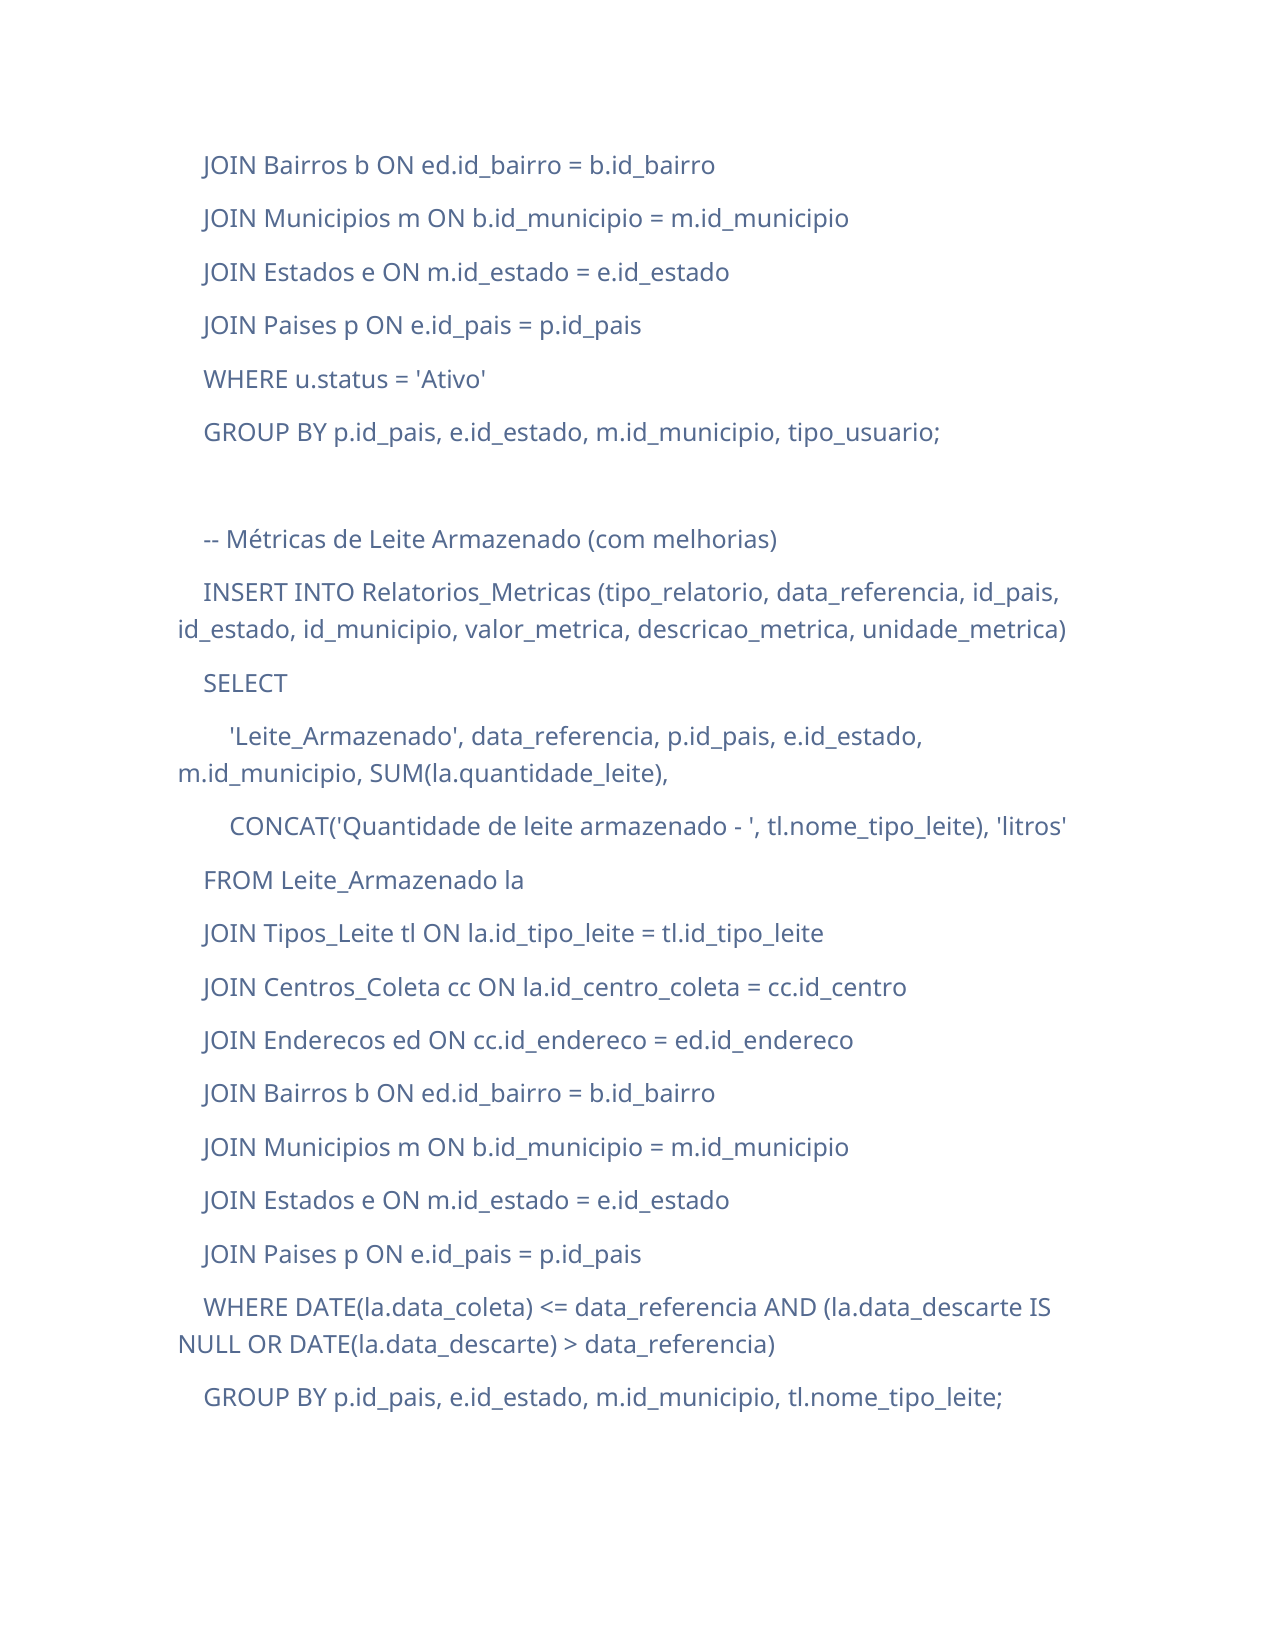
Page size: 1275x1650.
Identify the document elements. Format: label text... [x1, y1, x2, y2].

text WHERE u.status = 'Ativo' [177, 361, 1098, 395]
text JOIN Tipos_Leite tl ON la.id_tipo_leite = tl.id_tipo_leite [177, 916, 1098, 950]
text SELECT [177, 665, 1098, 699]
text GROUP BY p.id_pais, e.id_estado, m.id_municipio, tipo_usuario; [177, 415, 1098, 449]
text JOIN Municipios m ON b.id_municipio = m.id_municipio [177, 201, 1098, 235]
text JOIN Enderecos ed ON cc.id_endereco = ed.id_endereco [177, 1023, 1098, 1057]
text JOIN Centros_Coleta cc ON la.id_centro_coleta = cc.id_centro [177, 969, 1098, 1003]
text JOIN Bairros b ON ed.id_bairro = b.id_bairro [177, 1076, 1098, 1110]
text JOIN Paises p ON e.id_pais = p.id_pais [177, 1236, 1098, 1271]
text GROUP BY p.id_pais, e.id_estado, m.id_municipio, tl.nome_tipo_leite; [177, 1380, 1098, 1414]
text JOIN Municipios m ON b.id_municipio = m.id_municipio [177, 1129, 1098, 1164]
text FROM Leite_Armazenado la [177, 862, 1098, 896]
text INSERT INTO Relatorios_Metricas (tipo_relatorio, data_referencia, id_pais, id_estado, id_municipio, valor_metrica, descricao_metrica, unidade_metrica) [177, 575, 1098, 646]
text JOIN Estados e ON m.id_estado = e.id_estado [177, 254, 1098, 288]
text JOIN Bairros b ON ed.id_bairro = b.id_bairro [177, 148, 1098, 182]
text -- Métricas de Leite Armazenado (com melhorias) [177, 522, 1098, 556]
text JOIN Estados e ON m.id_estado = e.id_estado [177, 1183, 1098, 1217]
text CONCAT('Quantidade de leite armazenado - ', tl.nome_tipo_leite), 'litros' [177, 809, 1098, 843]
text JOIN Paises p ON e.id_pais = p.id_pais [177, 308, 1098, 342]
text WHERE DATE(la.data_coleta) <= data_referencia AND (la.data_descarte IS NULL OR DATE(la.data_descarte) > data_referencia) [177, 1290, 1098, 1361]
text 'Leite_Armazenado', data_referencia, p.id_pais, e.id_estado, m.id_municipio, SUM(la.quantidade_leite), [177, 719, 1098, 789]
